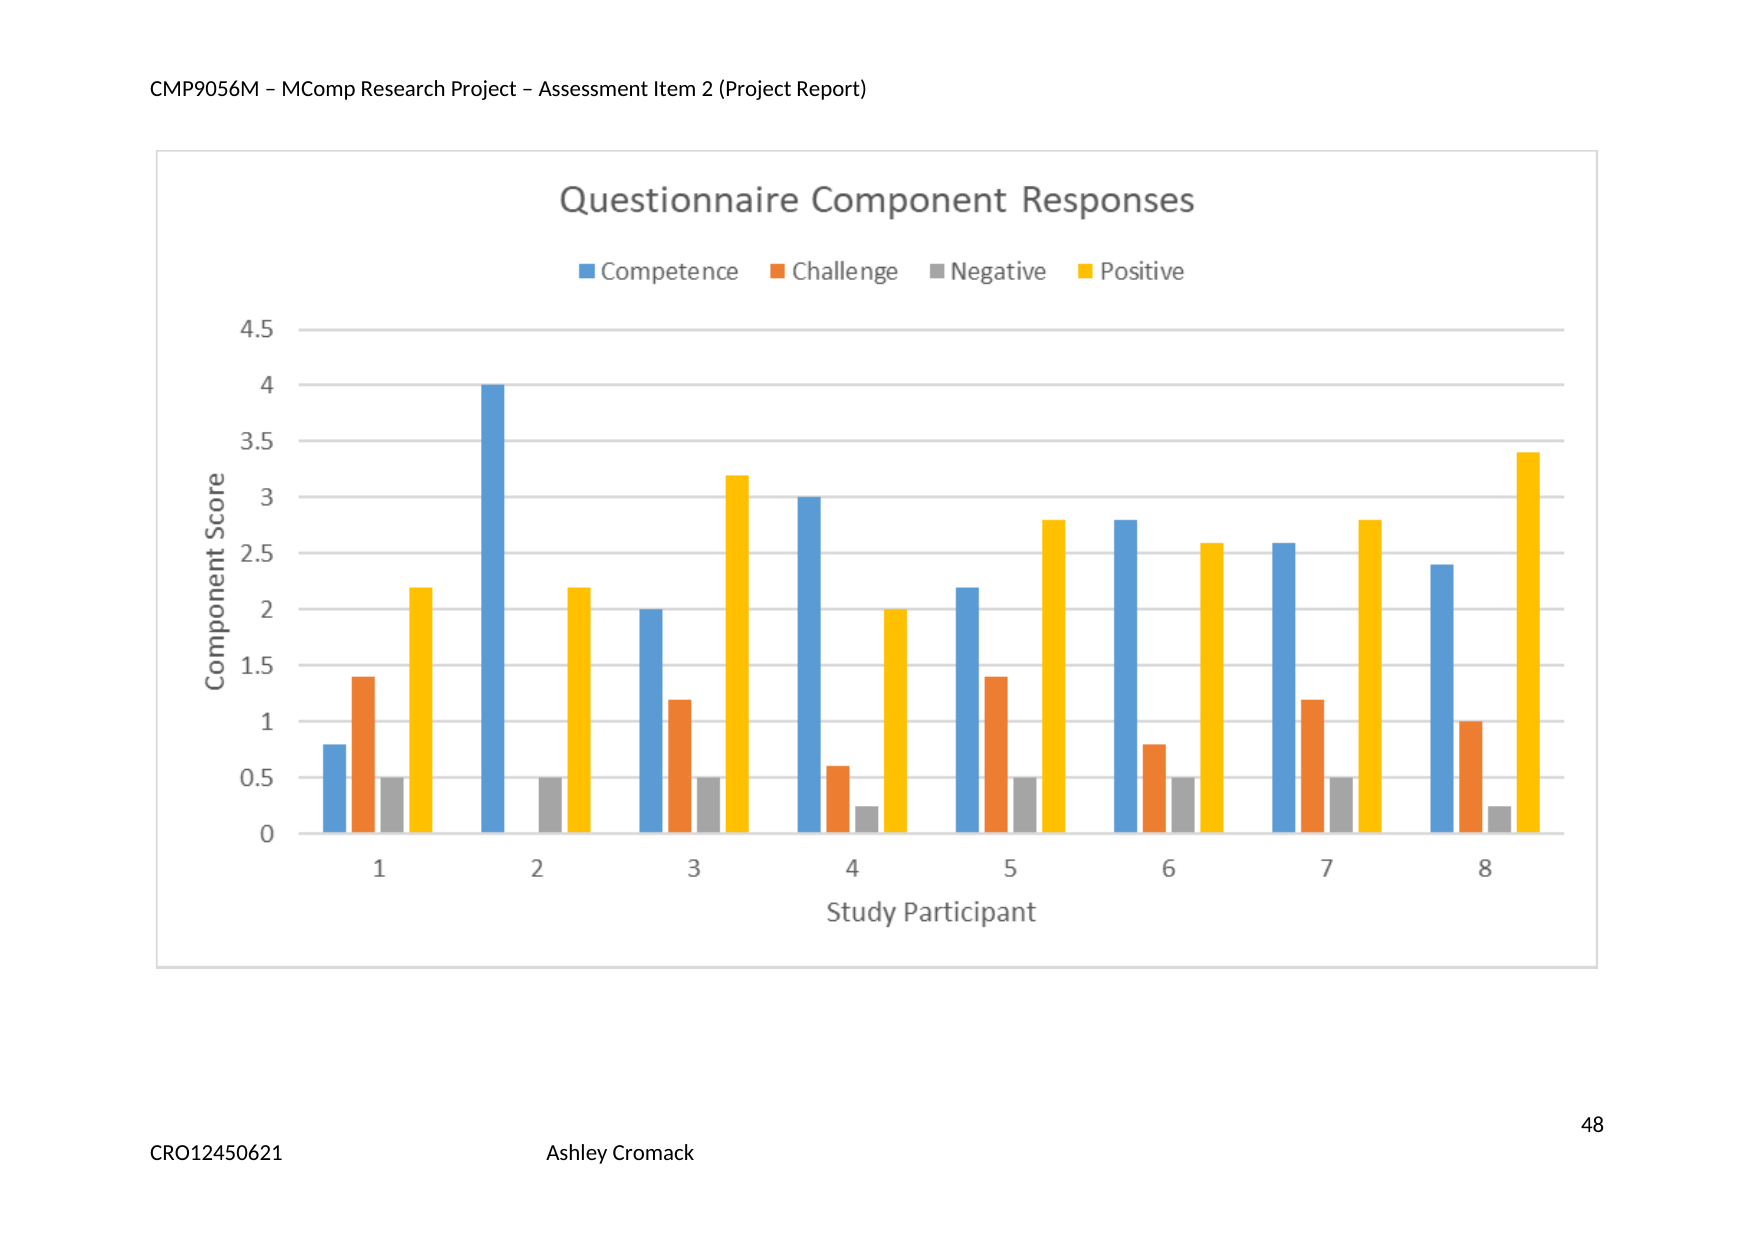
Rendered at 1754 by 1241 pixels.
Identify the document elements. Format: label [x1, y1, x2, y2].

picture [155, 150, 1599, 969]
